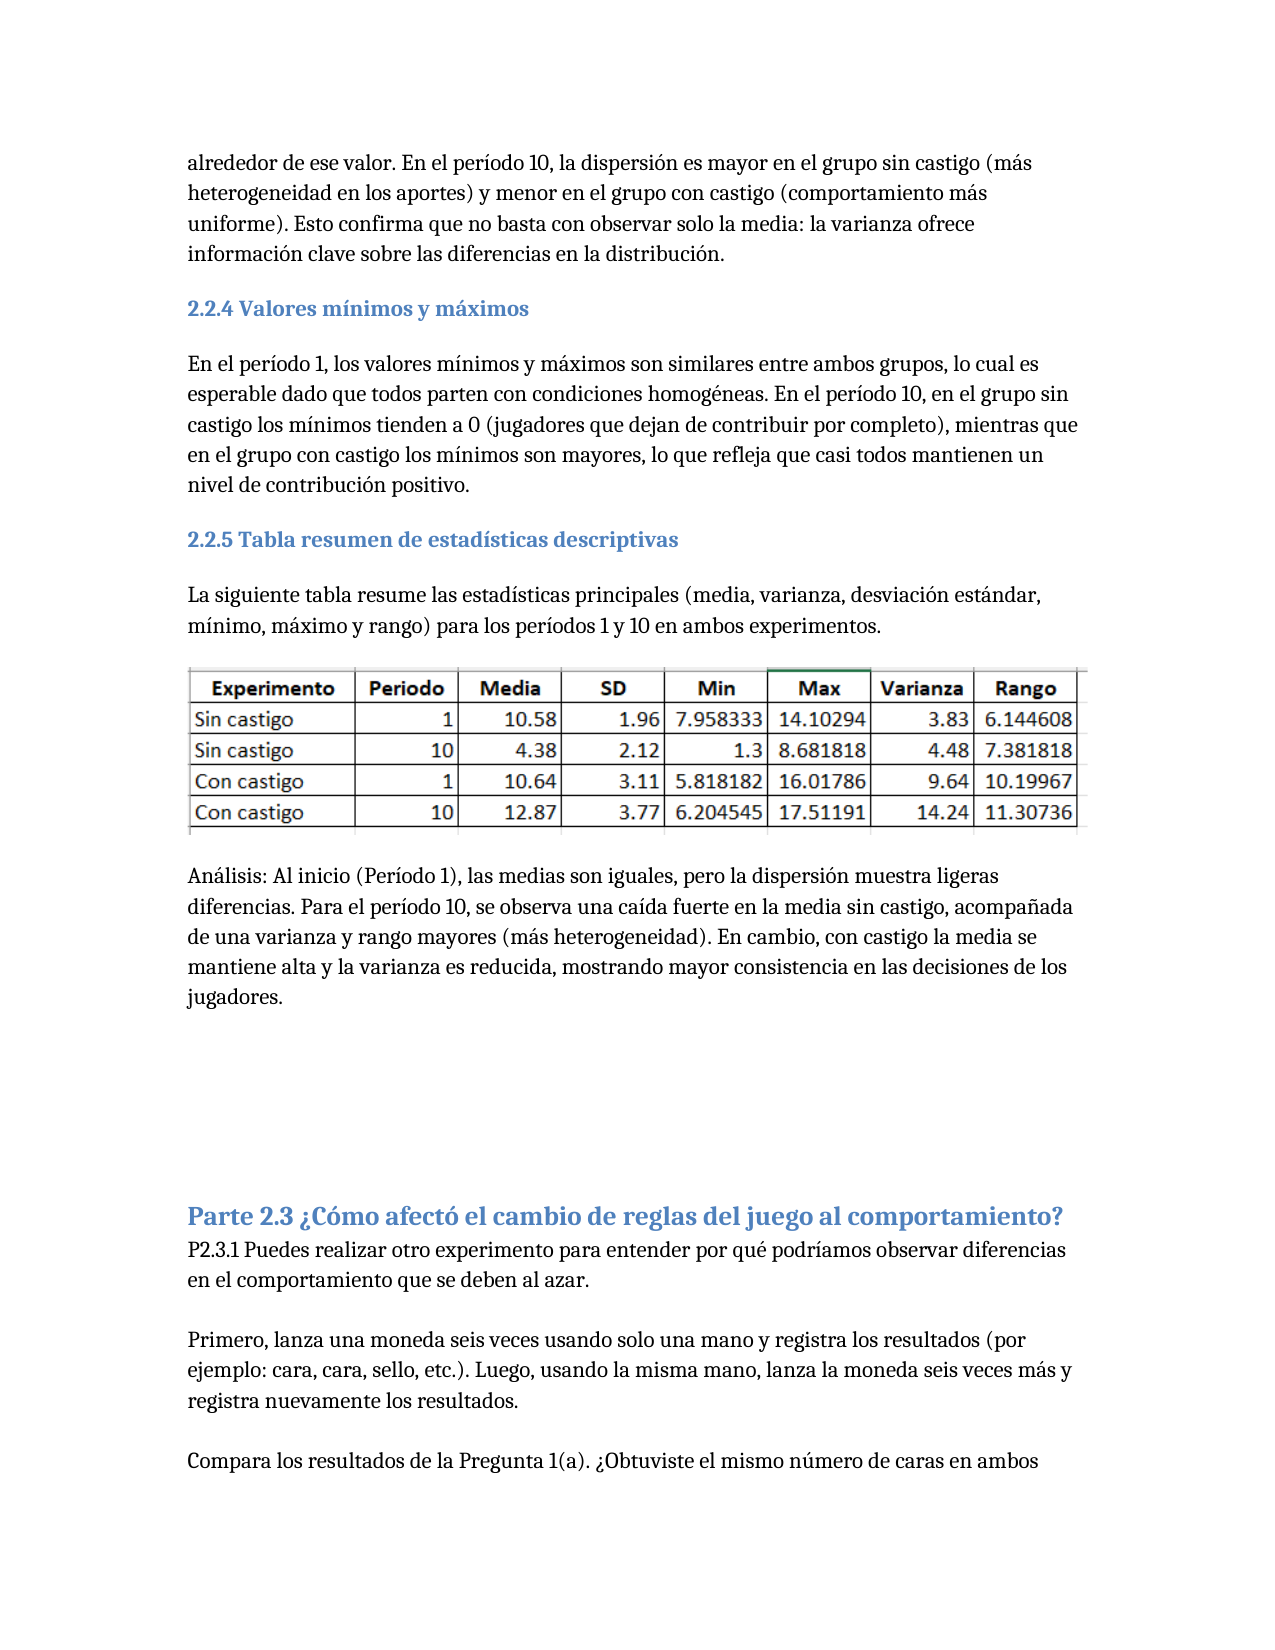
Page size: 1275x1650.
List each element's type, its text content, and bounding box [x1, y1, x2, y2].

text Análisis: Al inicio (Período 1), las medias son iguales, pero la dispersión muestra ligeras diferencias. Para el período 10, se observa una caída fuerte en la media sin castigo, acompañada de una varianza y rango mayores (más heterogeneidad). En cambio, con castigo la media se mantiene alta y la varianza es reducida, mostrando mayor consistencia en las decisiones de los jugadores. [187, 863, 1087, 1010]
text En el período 1, los valores mínimos y máximos son similares entre ambos grupos, lo cual es esperable dado que todos parten con condiciones homogéneas. En el período 10, en el grupo sin castigo los mínimos tienden a 0 (jugadores que dejan de contribuir por completo), mientras que en el grupo con castigo los mínimos son mayores, lo que refleja que casi todos mantienen un nivel de contribución positivo. [187, 351, 1087, 498]
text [187, 150, 1087, 267]
text 2.2.4 Valores mínimos y máximos [187, 296, 1087, 322]
text La siguiente tabla resume las estadísticas principales (media, varianza, desviación estándar, mínimo, máximo y rango) para los períodos 1 y 10 en ambos experimentos. [187, 582, 1087, 639]
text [187, 1236, 1087, 1474]
picture [187, 667, 1088, 835]
text 2.2.5 Tabla resumen de estadísticas descriptivas [187, 527, 1087, 553]
subtitle Parte 2.3 ¿Cómo afectó el cambio de reglas del juego al comportamiento? [187, 1201, 1087, 1232]
